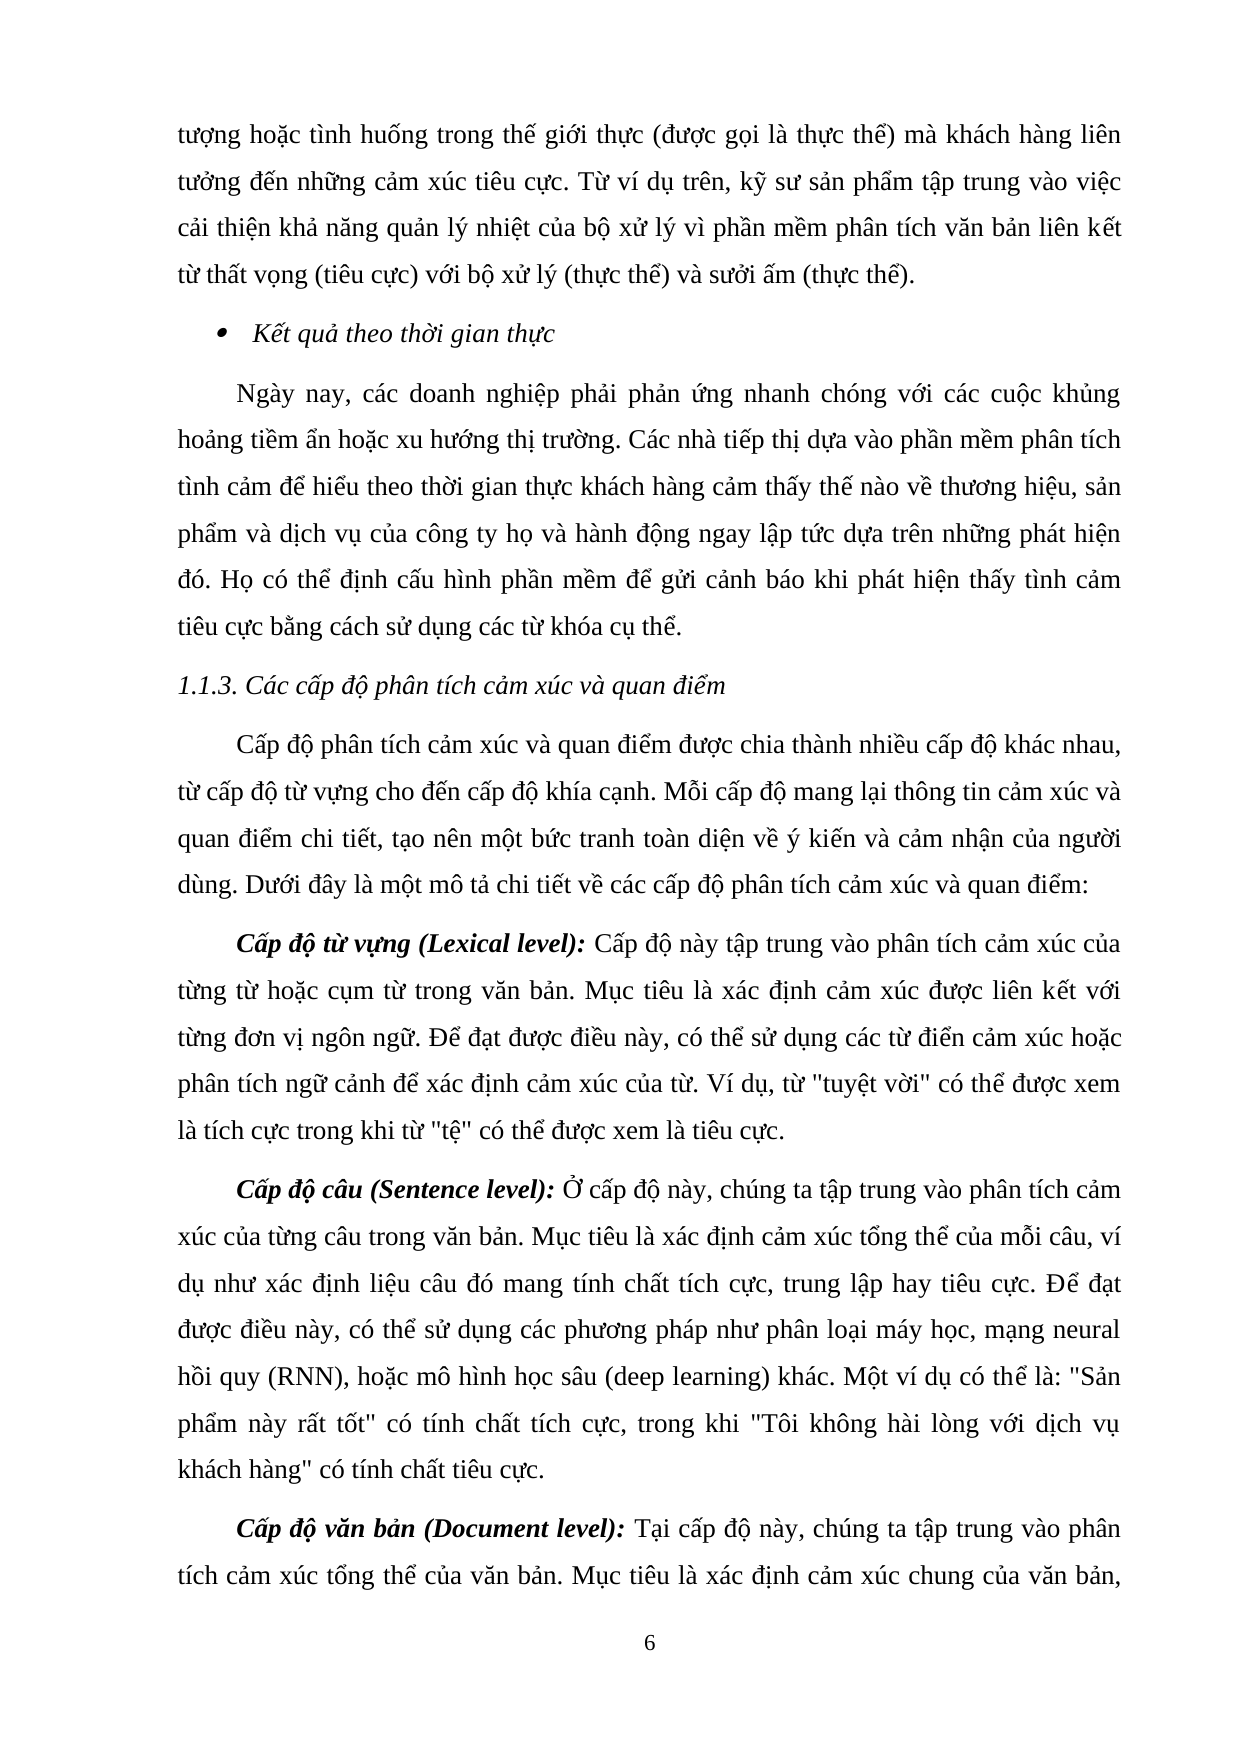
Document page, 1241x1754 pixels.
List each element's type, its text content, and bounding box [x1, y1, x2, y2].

text Cấp độ từ vựng (Lexical level): Cấp độ này tập trung vào phân tích cảm xúc của từng từ hoặc cụm từ trong văn bản. Mục tiêu là xác định cảm xúc được liên kết với từng đơn vị ngôn ngữ. Để đạt được điều này, có thể sử dụng các từ điển cảm xúc hoặc phân tích ngữ cảnh để xác định cảm xúc của từ. Ví dụ, từ "tuyệt vời" có thể được xem là tích cực trong khi từ "tệ" có thể được xem là tiêu cực. [177, 927, 1122, 1145]
subtitle 1.1.3. Các cấp độ phân tích cảm xúc và quan điểm [177, 669, 1122, 700]
text Cấp độ câu (Sentence level): Ở cấp độ này, chúng ta tập trung vào phân tích cảm xúc của từng câu trong văn bản. Mục tiêu là xác định cảm xúc tổng thể của mỗi câu, ví dụ như xác định liệu câu đó mang tính chất tích cực, trung lập hay tiêu cực. Để đạt được điều này, có thể sử dụng các phương pháp như phân loại máy học, mạng neural hồi quy (RNN), hoặc mô hình học sâu (deep learning) khác. Một ví dụ có thể là: "Sản phẩm này rất tốt" có tính chất tích cực, trong khi "Tôi không hài lòng với dịch vụ khách hàng" có tính chất tiêu cực. [177, 1173, 1122, 1484]
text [177, 1512, 1122, 1590]
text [177, 118, 1122, 289]
text Ngày nay, các doanh nghiệp phải phản ứng nhanh chóng với các cuộc khủng hoảng tiềm ẩn hoặc xu hướng thị trường. Các nhà tiếp thị dựa vào phần mềm phân tích tình cảm để hiểu theo thời gian thực khách hàng cảm thấy thế nào về thương hiệu, sản phẩm và dịch vụ của công ty họ và hành động ngay lập tức dựa trên những phát hiện đó. Họ có thể định cấu hình phần mềm để gửi cảnh báo khi phát hiện thấy tình cảm tiêu cực bằng cách sử dụng các từ khóa cụ thể. [177, 377, 1122, 641]
list Kết quả theo thời gian thực [215, 317, 1122, 348]
text Cấp độ phân tích cảm xúc và quan điểm được chia thành nhiều cấp độ khác nhau, từ cấp độ từ vựng cho đến cấp độ khía cạnh. Mỗi cấp độ mang lại thông tin cảm xúc và quan điểm chi tiết, tạo nên một bức tranh toàn diện về ý kiến và cảm nhận của người dùng. Dưới đây là một mô tả chi tiết về các cấp độ phân tích cảm xúc và quan điểm: [177, 728, 1122, 899]
